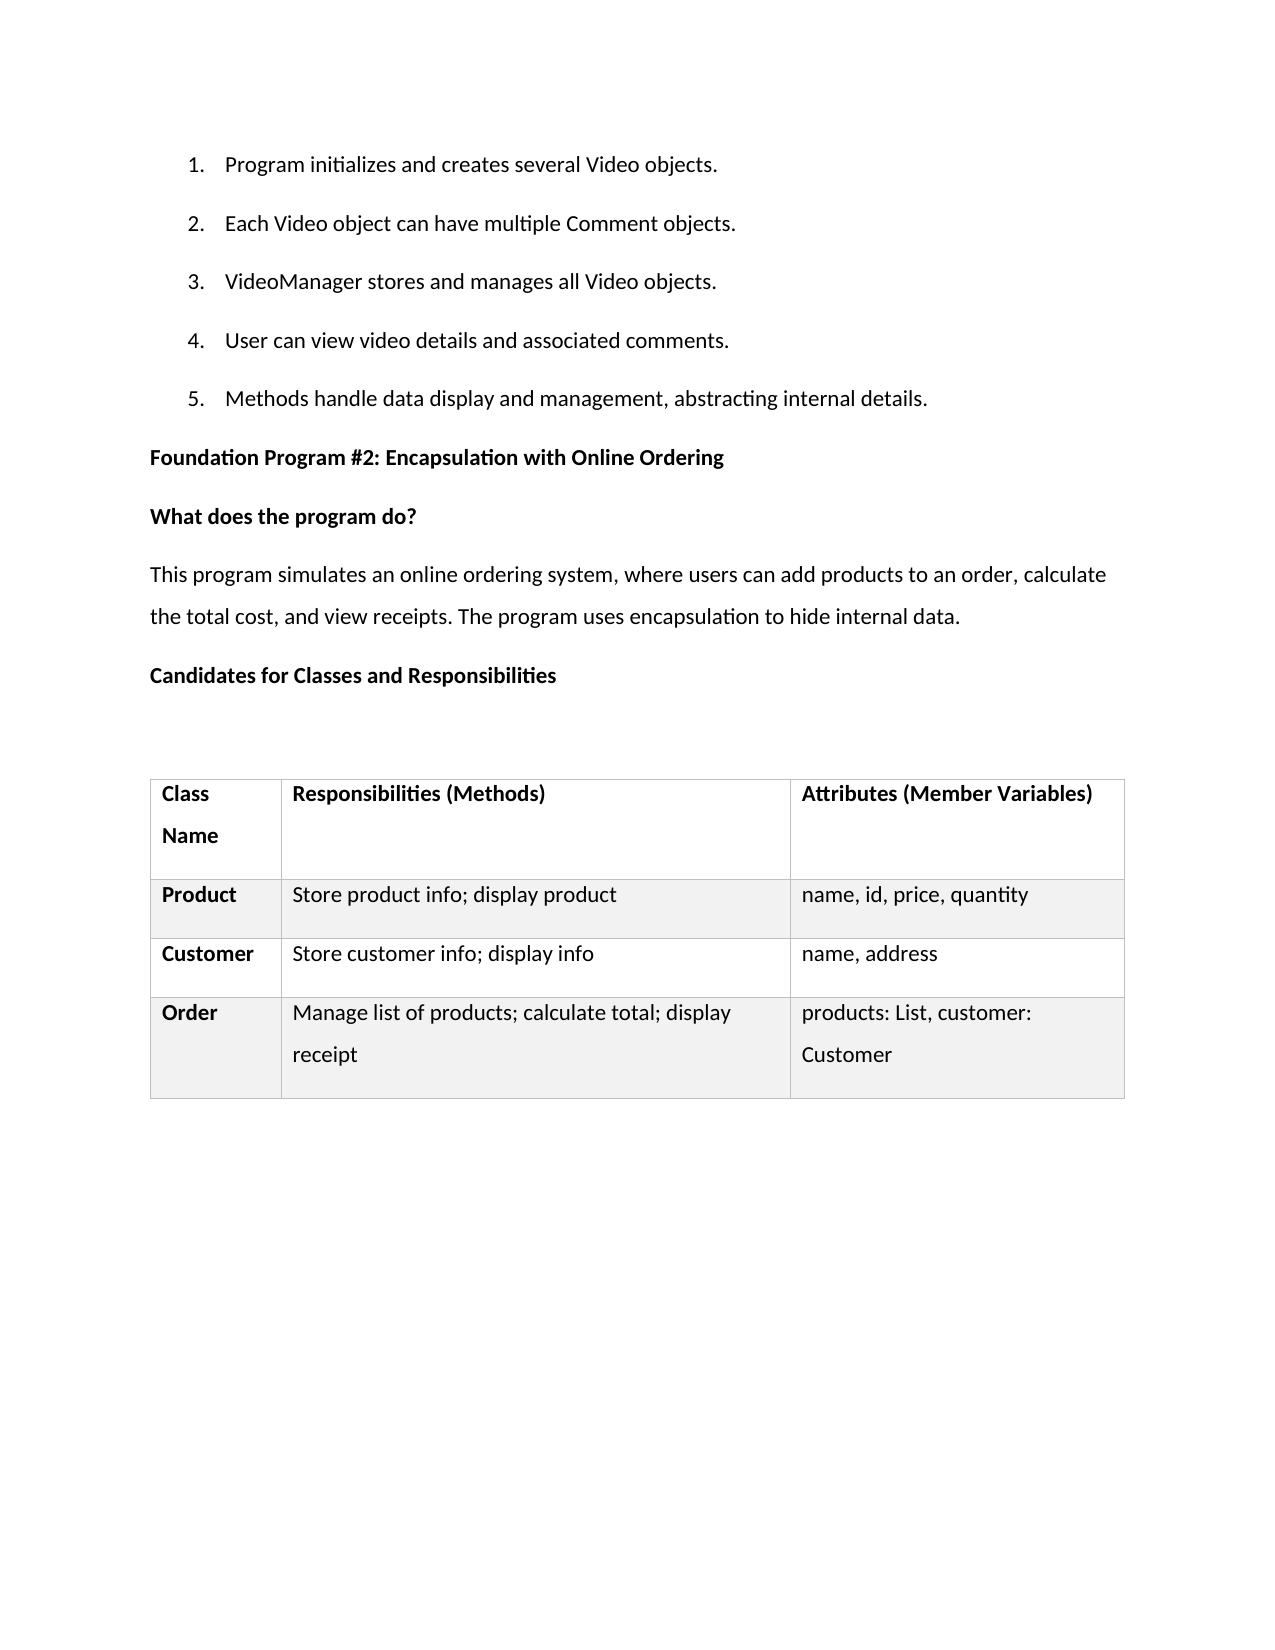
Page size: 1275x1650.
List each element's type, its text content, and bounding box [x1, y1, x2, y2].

table_cell Product [151, 880, 281, 938]
table_cell Manage list of products; calculate total; display receipt [282, 998, 790, 1098]
table_cell name, id, price, quantity [791, 880, 1124, 938]
list VideoManager stores and manages all Video objects. [187, 267, 1125, 295]
table_cell Order [151, 998, 281, 1098]
table_cell Customer [151, 939, 281, 997]
text What does the program do? [150, 502, 1125, 530]
table_cell name, address [791, 939, 1124, 997]
list User can view video details and associated comments. [187, 326, 1125, 354]
table_header Class Name [151, 780, 281, 879]
table_header Attributes (Member Variables) [791, 780, 1124, 879]
text Foundation Program #2: Encapsulation with Online Ordering [150, 443, 1125, 471]
table_cell Store product info; display product [282, 880, 790, 938]
list Each Video object can have multiple Comment objects. [187, 209, 1125, 237]
text Candidates for Classes and Responsibilities [150, 661, 1125, 689]
table_cell Store customer info; display info [282, 939, 790, 997]
text This program simulates an online ordering system, where users can add products to an order, calculate the total cost, and view receipts. The program uses encapsulation to hide internal data. [150, 561, 1125, 631]
table_header Responsibilities (Methods) [282, 780, 790, 879]
list Program initializes and creates several Video objects. [187, 150, 1125, 178]
table_cell products: List, customer: Customer [791, 998, 1124, 1098]
list Methods handle data display and management, abstracting internal details. [187, 384, 1125, 413]
